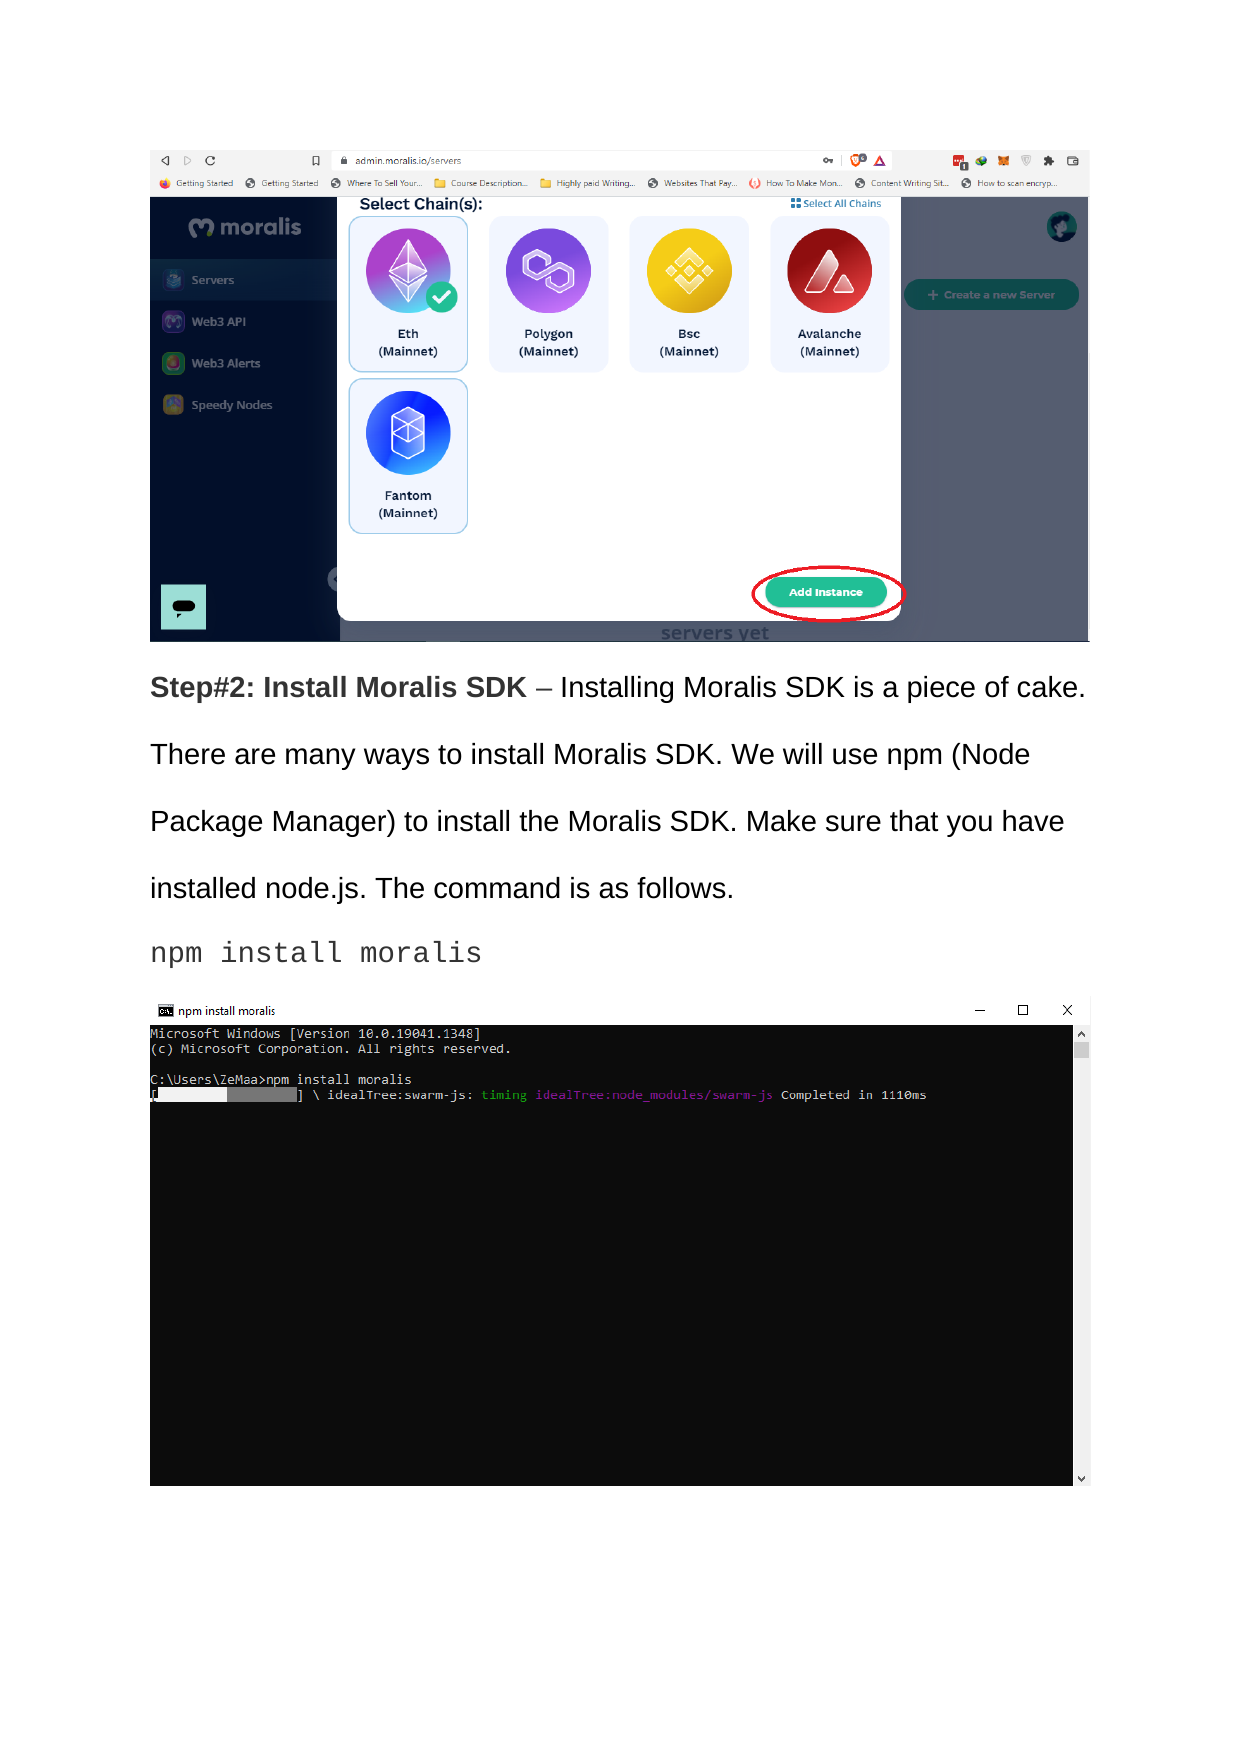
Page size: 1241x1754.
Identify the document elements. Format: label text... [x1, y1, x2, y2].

picture [150, 150, 1090, 642]
picture [150, 996, 1091, 1486]
text Step#2: Install Moralis SDK – Installing Moralis SDK is a piece of cake. There are many ways to install Moralis SDK. We will use npm (Node Package Manager) to install the Moralis SDK. Make sure that you have installed node.js. The command is as follows. [150, 670, 1090, 904]
text npm install moralis [150, 938, 1090, 971]
